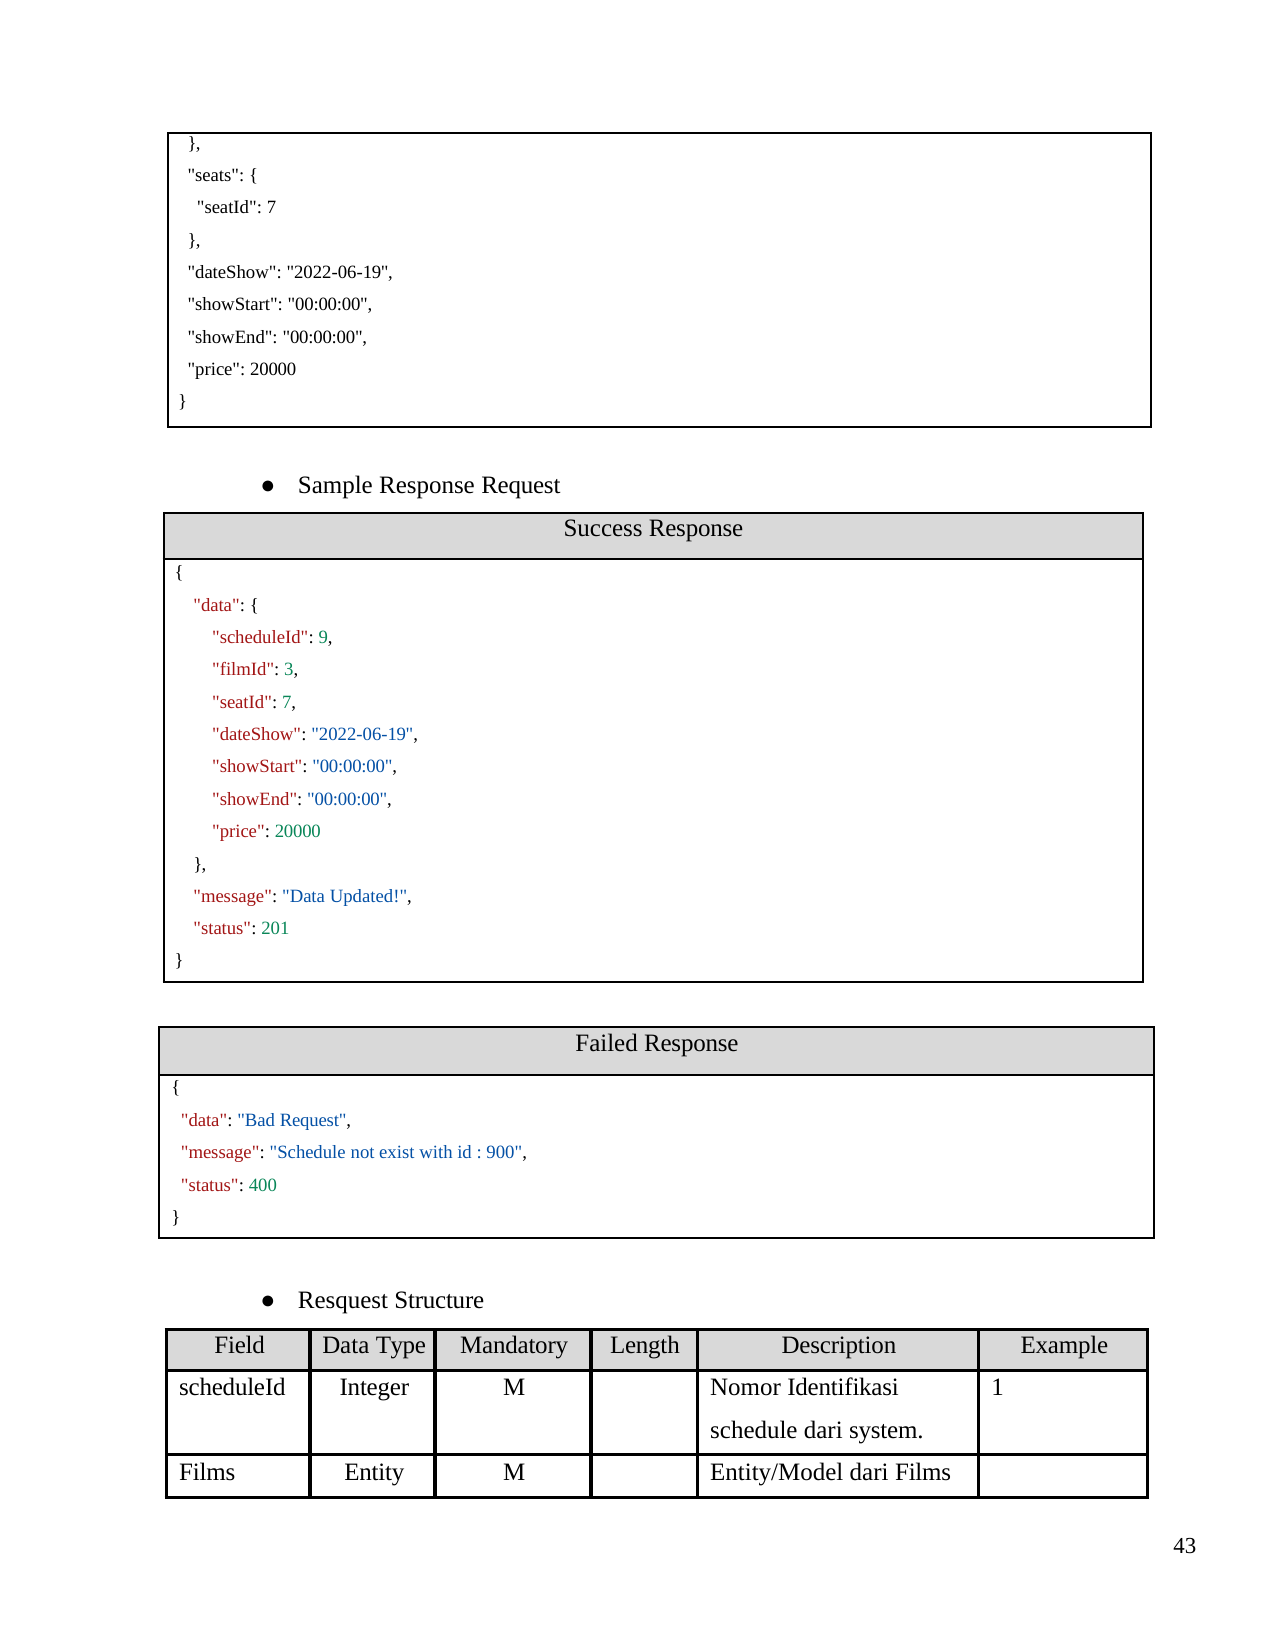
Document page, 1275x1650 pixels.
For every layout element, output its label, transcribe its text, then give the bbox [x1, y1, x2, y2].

table_header Example [980, 1331, 1146, 1369]
list Resquest Structure [260, 1285, 1196, 1314]
table_cell Entity [312, 1456, 433, 1496]
table_header Description [699, 1331, 977, 1369]
table_cell Films [168, 1456, 308, 1496]
table_cell [593, 1372, 696, 1453]
table_cell M [437, 1456, 589, 1496]
table_header Mandatory [437, 1331, 589, 1369]
table_cell Entity/Model dari Films [699, 1456, 977, 1496]
table_header Field [168, 1331, 308, 1369]
table_cell 1 [980, 1372, 1146, 1453]
table_header Length [593, 1331, 696, 1369]
table_cell [593, 1456, 696, 1496]
table_cell Integer [312, 1372, 433, 1453]
table_cell Nomor Identifikasi schedule dari system. [699, 1372, 977, 1453]
table_cell [980, 1456, 1146, 1496]
table_cell scheduleId [168, 1372, 308, 1453]
table_header Data Type [312, 1331, 433, 1369]
list Sample Response Request [260, 469, 1196, 498]
table_cell M [437, 1372, 589, 1453]
